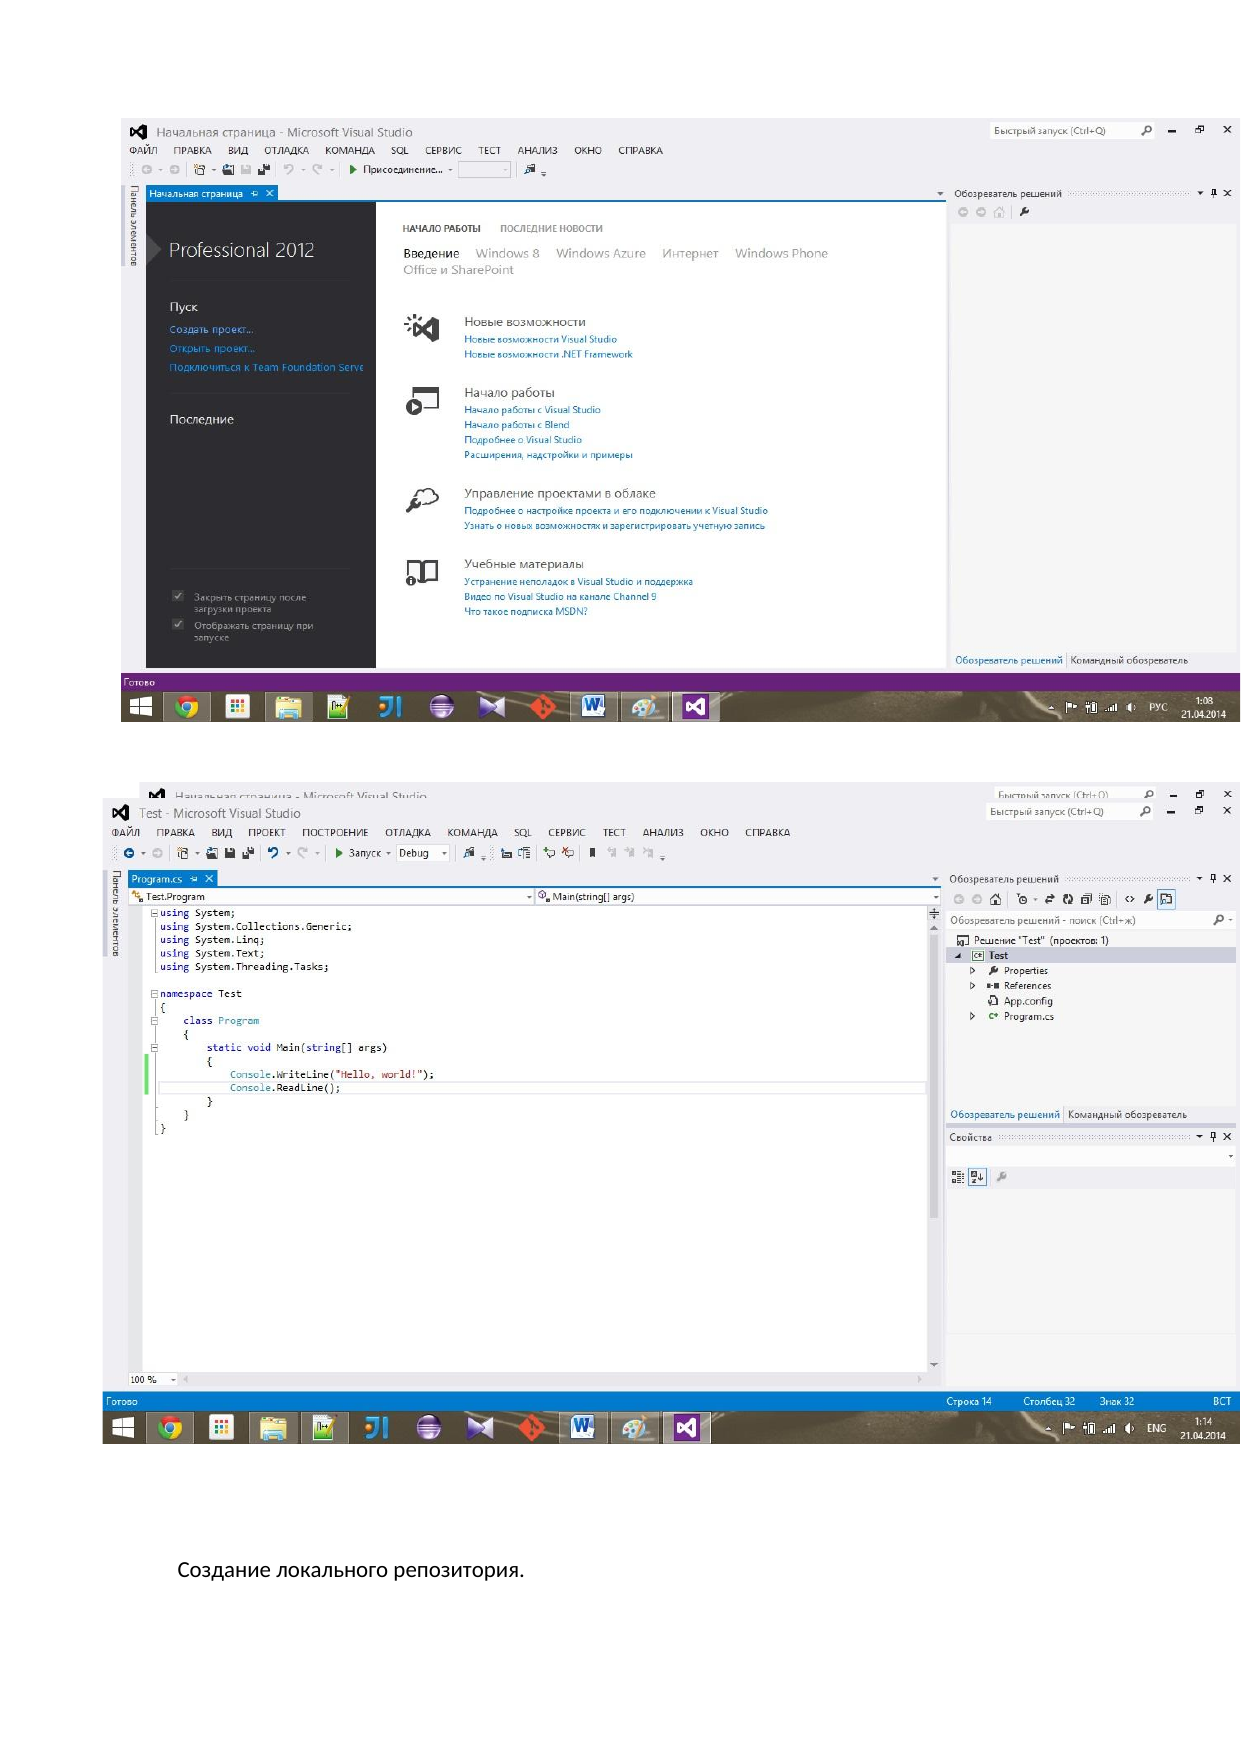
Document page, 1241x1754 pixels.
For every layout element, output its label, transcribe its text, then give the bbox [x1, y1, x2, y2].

picture [121, 118, 1241, 722]
text Создание локального репозитория. [177, 1555, 1152, 1583]
picture [102, 782, 1240, 1444]
